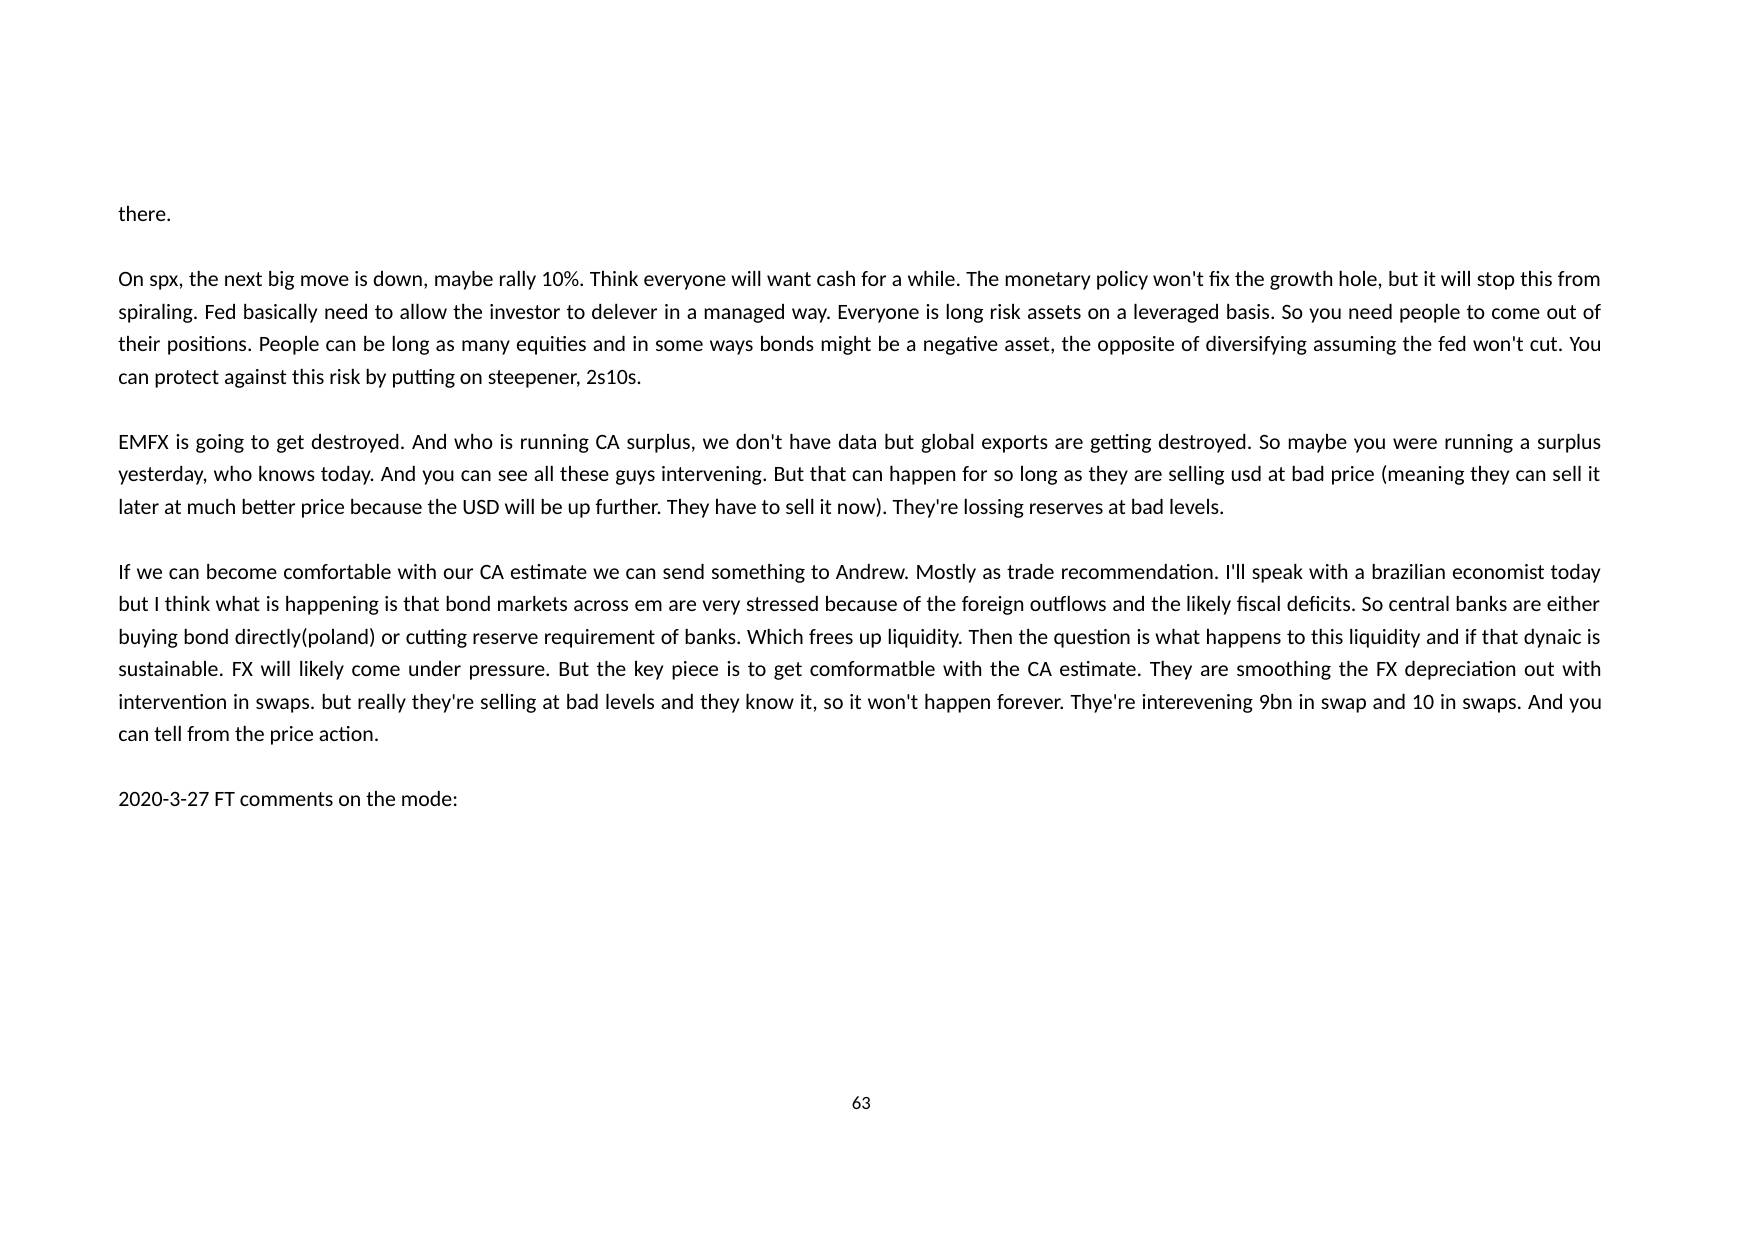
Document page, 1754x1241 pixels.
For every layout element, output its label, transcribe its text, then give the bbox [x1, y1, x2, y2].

text 2020-3-27 FT comments on the mode: [118, 783, 1604, 815]
text If we can become comfortable with our CA estimate we can send something to Andrew. Mostly as trade recommendation. I'll speak with a brazilian economist today but I think what is happening is that bond markets across em are very stressed because of the foreign outflows and the likely fiscal deficits. So central banks are either buying bond directly(poland) or cutting reserve requirement of banks. Which frees up liquidity. Then the question is what happens to this liquidity and if that dynaic is sustainable. FX will likely come under pressure. But the key piece is to get comformatble with the CA estimate. They are smoothing the FX depreciation out with intervention in swaps. but really they're selling at bad levels and they know it, so it won't happen forever. Thye're interevening 9bn in swap and 10 in swaps. And you can tell from the price action. [118, 555, 1604, 750]
text On spx, the next big move is down, maybe rally 10%. Think everyone will want cash for a while. The monetary policy won't fix the growth hole, but it will stop this from spiraling. Fed basically need to allow the investor to delever in a managed way. Everyone is long risk assets on a leveraged basis. So you need people to come out of their positions. People can be long as many equities and in some ways bonds might be a negative asset, the opposite of diversifying assuming the fed won't cut. You can protect against this risk by putting on steepener, 2s10s. [118, 263, 1604, 393]
text EMFX is going to get destroyed. And who is running CA surplus, we don't have data but global exports are getting destroyed. So maybe you were running a surplus yesterday, who knows today. And you can see all these guys intervening. But that can happen for so long as they are selling usd at bad price (meaning they can sell it later at much better price because the USD will be up further. They have to sell it now). They're lossing reserves at bad levels. [118, 425, 1604, 523]
